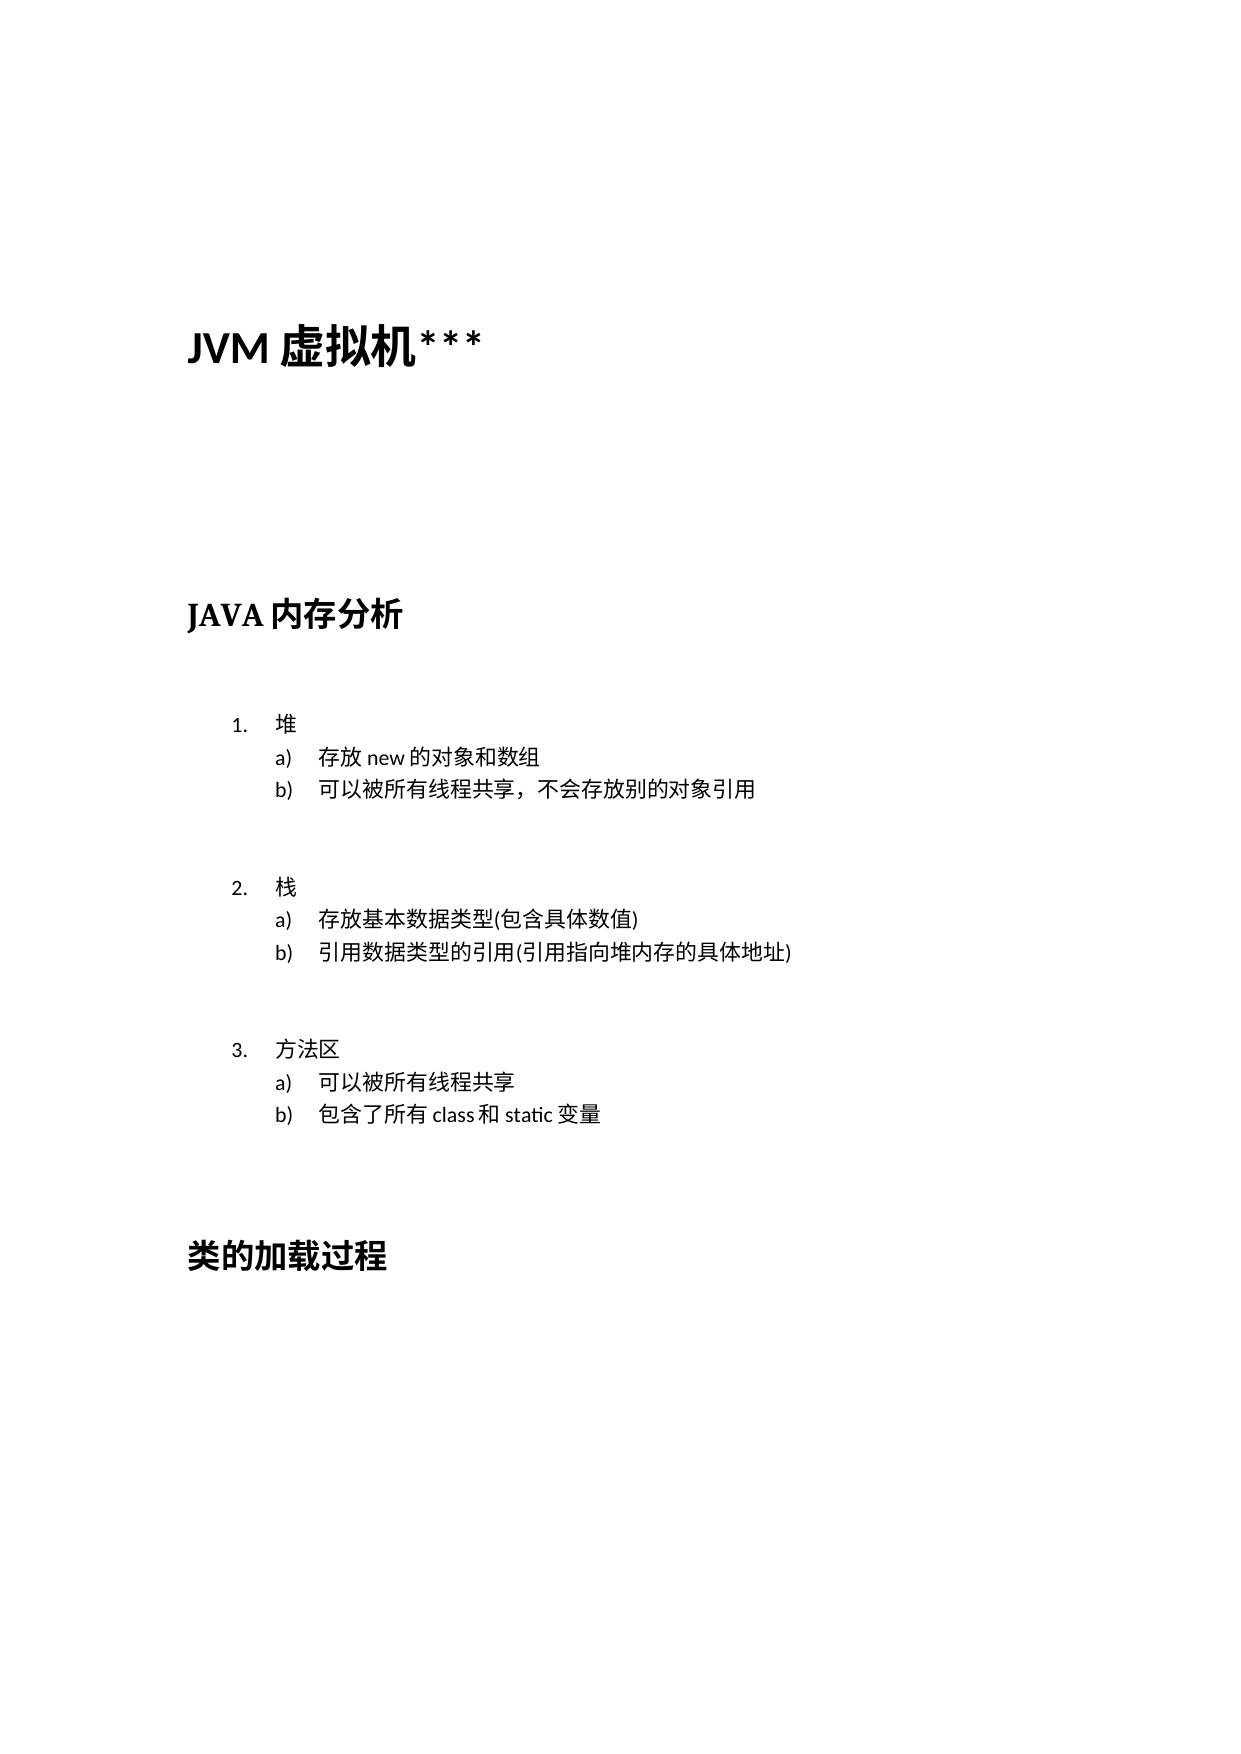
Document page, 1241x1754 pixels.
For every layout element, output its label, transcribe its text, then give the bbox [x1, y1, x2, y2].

list 方法区 [231, 1032, 1053, 1064]
list 包含了所有class和static变量 [275, 1097, 1053, 1129]
list 存放new的对象和数组 [275, 739, 1053, 772]
list 栈 [231, 869, 1053, 902]
list 存放基本数据类型(包含具体数值) [275, 902, 1053, 934]
subtitle 类的加载过程 [187, 1222, 1053, 1287]
list 可以被所有线程共享，不会存放别的对象引用 [275, 772, 1053, 804]
list 可以被所有线程共享 [275, 1064, 1053, 1097]
list 引用数据类型的引用(引用指向堆内存的具体地址) [275, 934, 1053, 967]
subtitle JAVA内存分析 [187, 580, 1053, 645]
list 堆 [231, 707, 1053, 739]
subtitle JVM虚拟机*** [187, 295, 1053, 392]
